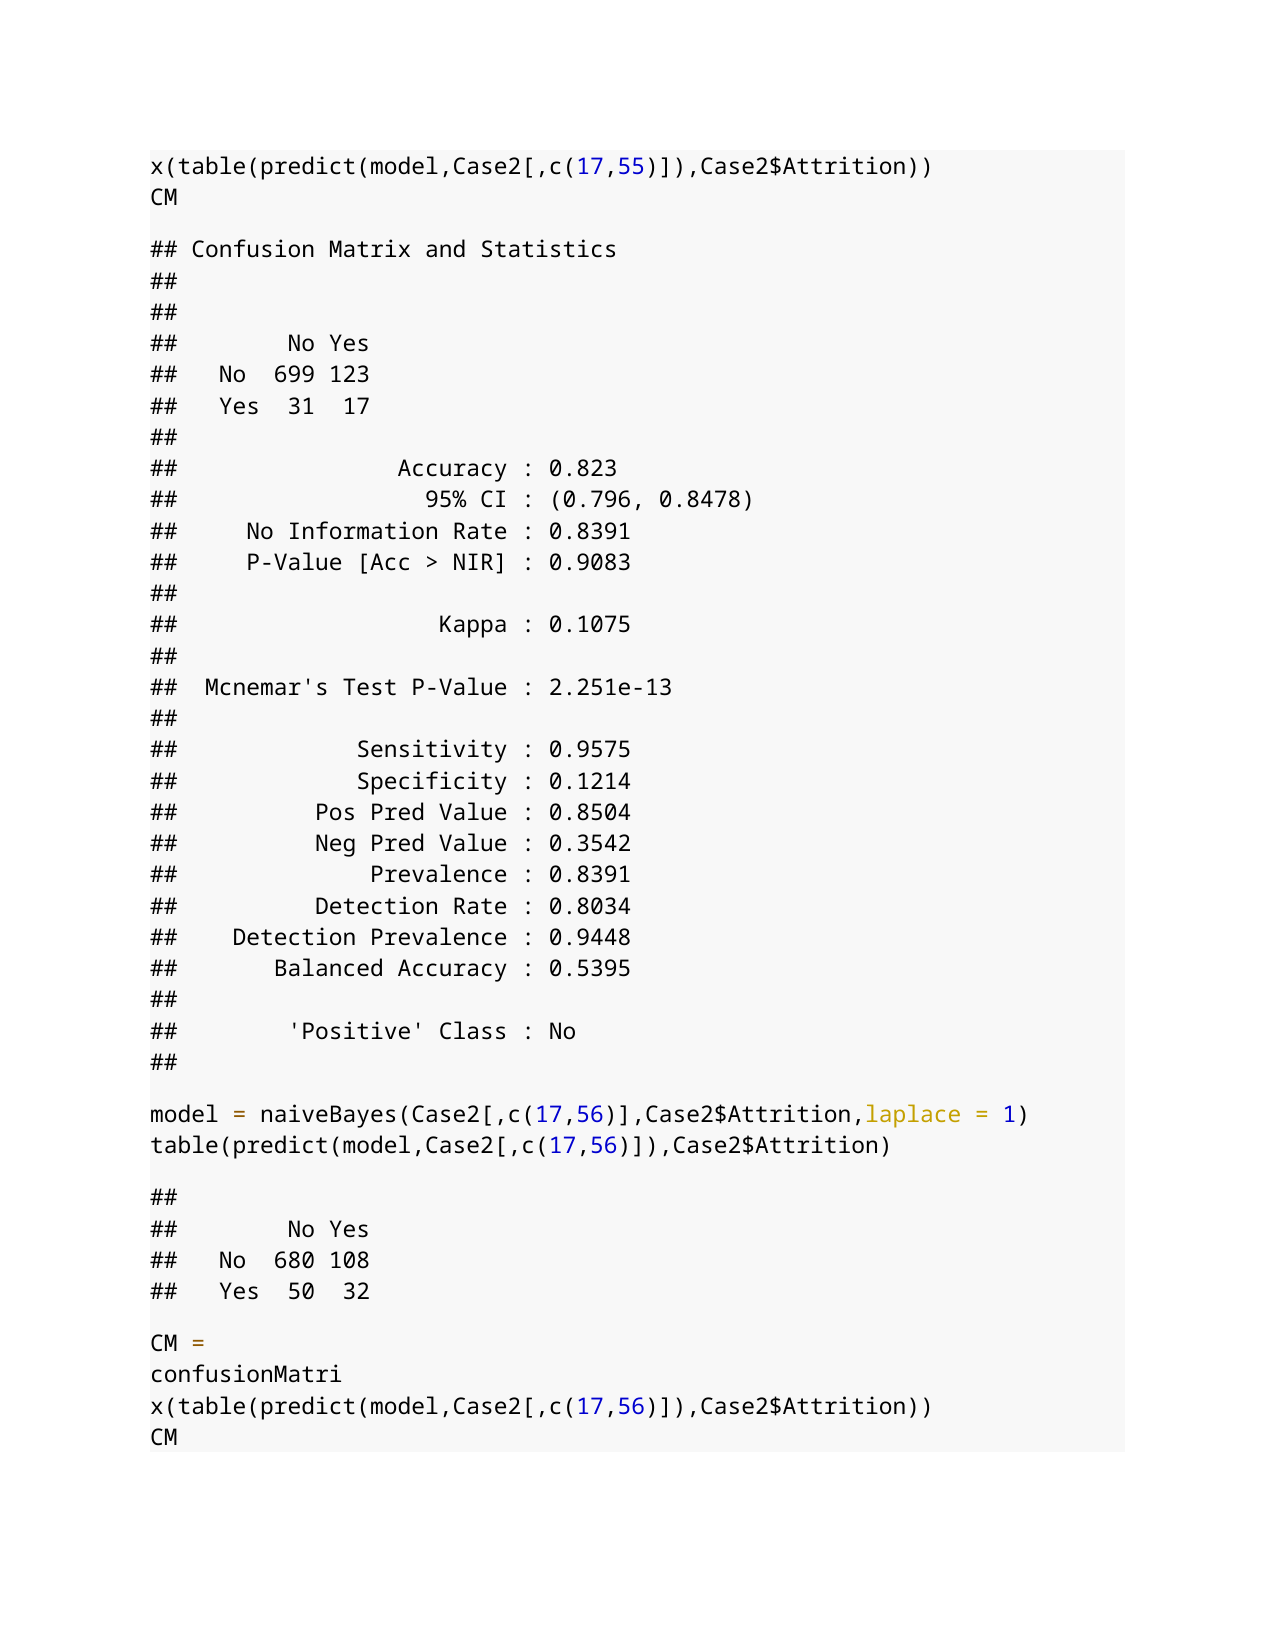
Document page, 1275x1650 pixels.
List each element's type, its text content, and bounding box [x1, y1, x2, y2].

text model = naiveBayes(Case2[,c(17,56)],Case2$Attrition,laplace = 1) table(predict(model,Case2[,c(17,56)]),Case2$Attrition) [892, 1098, 1125, 1160]
text CM = confusionMatrix(table(predict(model,Case2[,c(17,55)]),Case2$Attrition)) CM [177, 150, 1125, 212]
text ## Confusion Matrix and Statistics ## ## ## No Yes ## No 699 123 ## Yes 31 17 ## ## Accuracy : 0.823 ## 95% CI : (0.796, 0.8478) ## No Information Rate : 0.8391 ## P-Value [Acc > NIR] : 0.9083 ## ## Kappa : 0.1075 ## ## Mcnemar's Test P-Value : 2.251e-13 ## ## Sensitivity : 0.9575 ## Specificity : 0.1214 ## Pos Pred Value : 0.8504 ## Neg Pred Value : 0.3542 ## Prevalence : 0.8391 ## Detection Rate : 0.8034 ## Detection Prevalence : 0.9448 ## Balanced Accuracy : 0.5395 ## ## 'Positive' Class : No ## [150, 233, 1125, 1077]
text ## ## No Yes ## No 680 108 ## Yes 50 32 [150, 1181, 1125, 1306]
text CM = confusionMatrix(table(predict(model,Case2[,c(17,56)]),Case2$Attrition)) CM [150, 1327, 1125, 1452]
